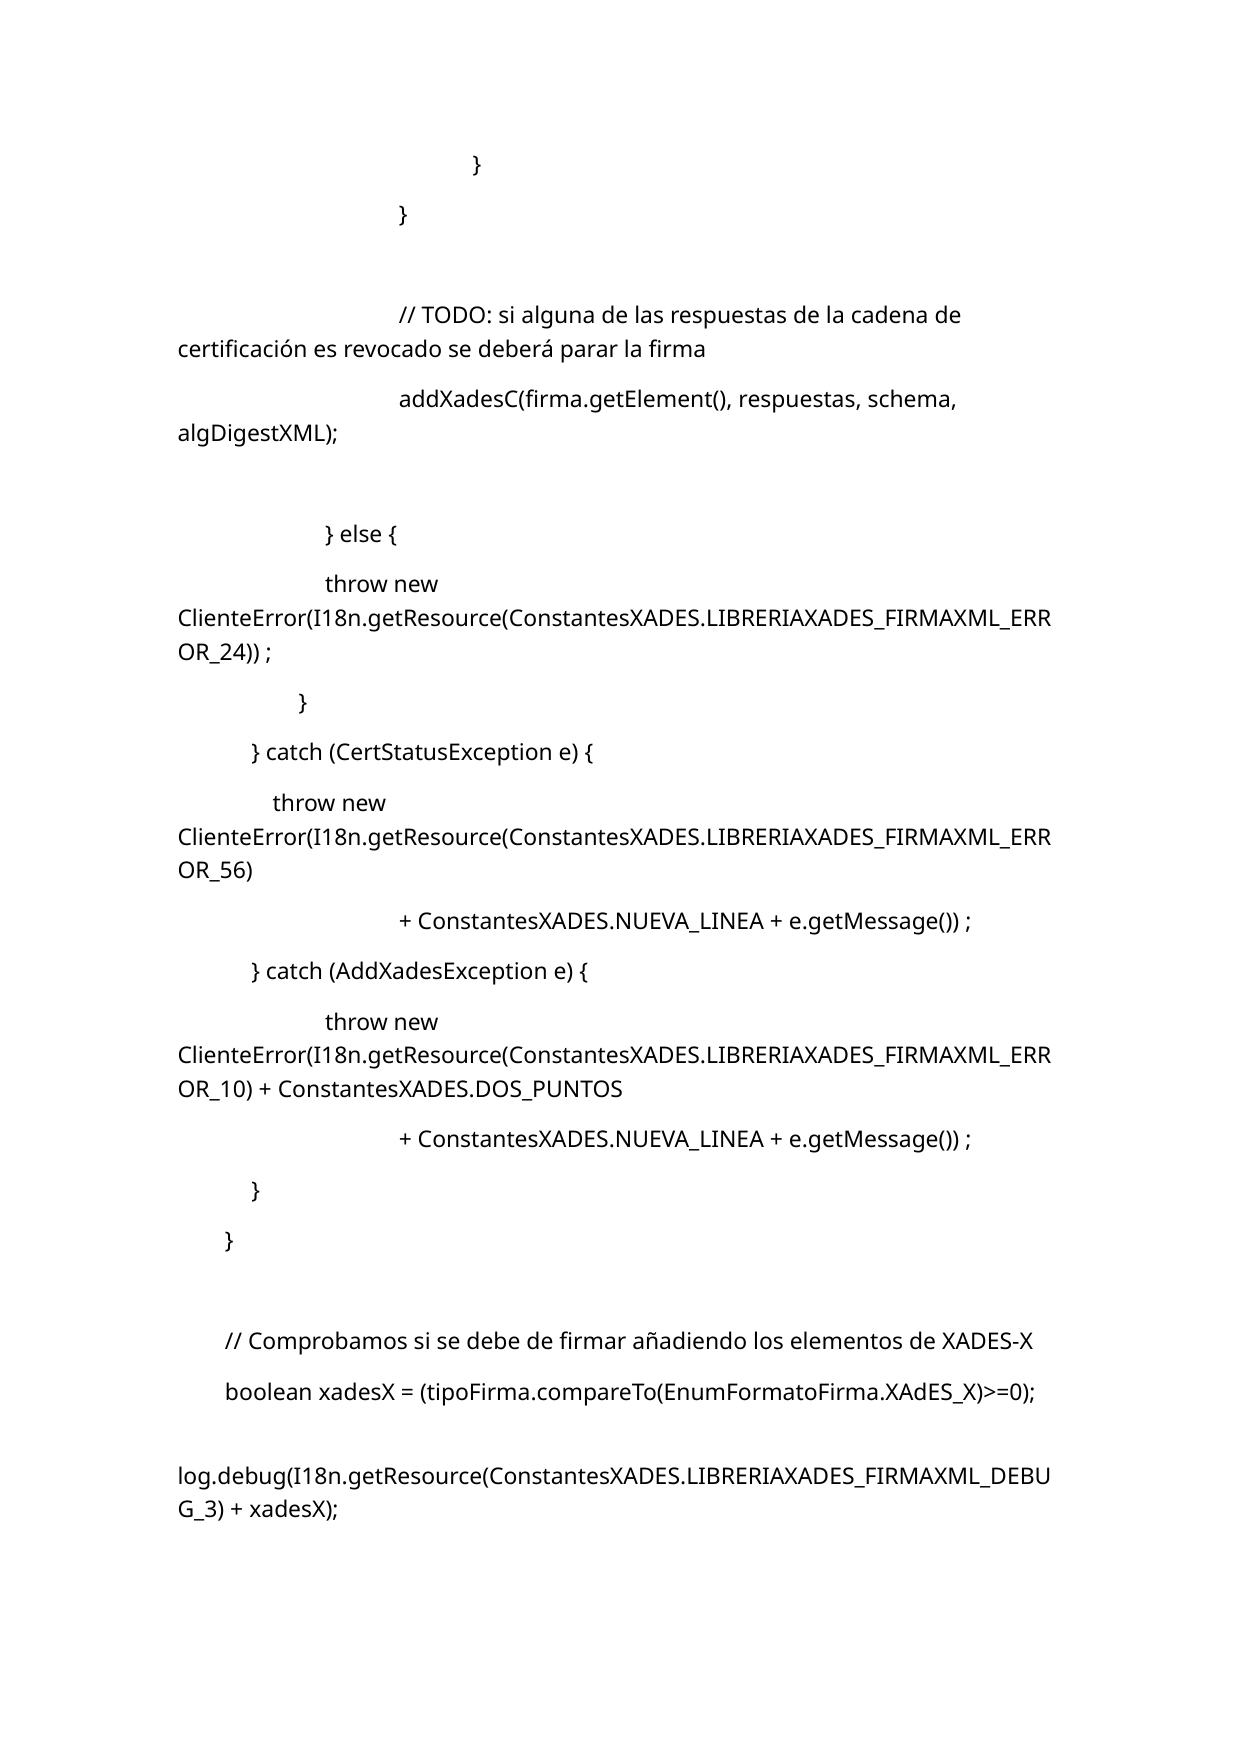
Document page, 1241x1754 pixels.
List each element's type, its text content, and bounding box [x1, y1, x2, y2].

text } [177, 686, 1063, 717]
text log.debug(I18n.getResource(ConstantesXADES.LIBRERIAXADES_FIRMAXML_DEBUG_3) + xadesX); [177, 1426, 1063, 1525]
text } catch (CertStatusException e) { [177, 736, 1063, 768]
text throw new ClienteError(I18n.getResource(ConstantesXADES.LIBRERIAXADES_FIRMAXML_ERROR_56) [177, 787, 1063, 886]
text } [177, 198, 1063, 229]
text // Comprobamos si se debe de firmar añadiendo los elementos de XADES-X [177, 1325, 1063, 1356]
text } [177, 1224, 1063, 1256]
text // TODO: si alguna de las respuestas de la cadena de certificación es revocado se deberá parar la firma [177, 299, 1063, 364]
text + ConstantesXADES.NUEVA_LINEA + e.getMessage()) ; [177, 905, 1063, 936]
text } [177, 1174, 1063, 1205]
text } catch (AddXadesException e) { [177, 955, 1063, 986]
text + ConstantesXADES.NUEVA_LINEA + e.getMessage()) ; [177, 1123, 1063, 1155]
text throw new ClienteError(I18n.getResource(ConstantesXADES.LIBRERIAXADES_FIRMAXML_ERROR_10) + ConstantesXADES.DOS_PUNTOS [177, 1006, 1063, 1104]
text boolean xadesX = (tipoFirma.compareTo(EnumFormatoFirma.XAdES_X)>=0); [177, 1376, 1063, 1407]
text } [177, 148, 1063, 179]
text throw new ClienteError(I18n.getResource(ConstantesXADES.LIBRERIAXADES_FIRMAXML_ERROR_24)) ; [177, 568, 1063, 667]
text addXadesC(firma.getElement(), respuestas, schema, algDigestXML); [177, 383, 1063, 448]
text } else { [177, 518, 1063, 549]
